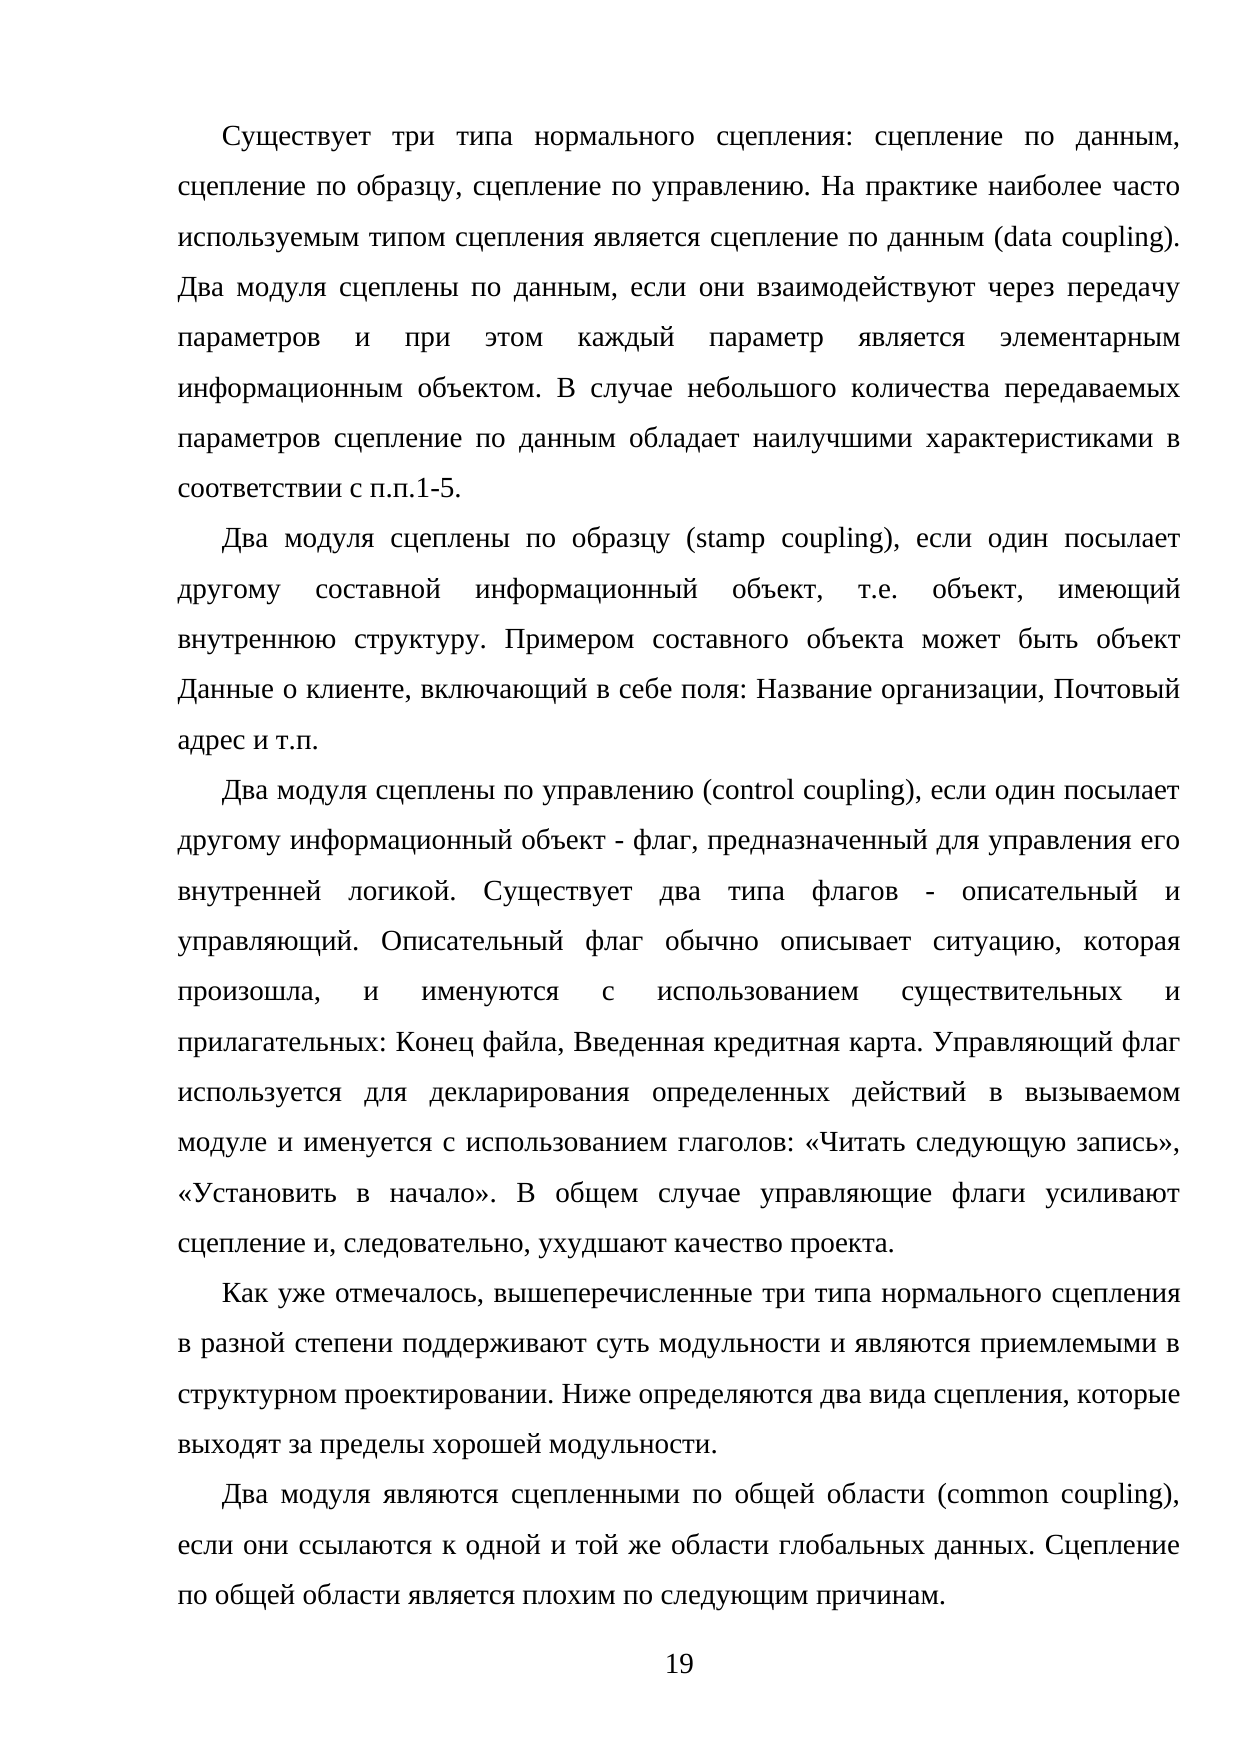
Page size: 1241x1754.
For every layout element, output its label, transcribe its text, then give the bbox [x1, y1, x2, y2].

text Два модуля являются сцепленными по общей области (common coupling), если они ссылаются к одной и той же области глобальных данных. Сцепление по общей области является плохим по следующим причинам. [177, 1477, 1181, 1611]
text Два модуля сцеплены по управлению (control coupling), если один посылает другому информационный объект - флаг, предназначенный для управления его внутренней логикой. Существует два типа флагов - описательный и управляющий. Описательный флаг обычно описывает ситуацию, которая произошла, и именуются с использованием существительных и прилагательных: Конец файла, Введенная кредитная карта. Управляющий флаг используется для декларирования определенных действий в вызываемом модуле и именуется с использованием глаголов: «Читать следующую запись», «Установить в начало». В общем случае управляющие флаги усиливают сцепление и, следовательно, ухудшают качество проекта. [177, 772, 1181, 1258]
text Два модуля сцеплены по образцу (stamp coupling), если один посылает другому составной информационный объект, т.е. объект, имеющий внутреннюю структуру. Примером составного объекта может быть объект Данные о клиенте, включающий в себе поля: Название организации, Почтовый адрес и т.п. [177, 521, 1181, 755]
text Как уже отмечалось, вышеперечисленные три типа нормального сцепления в разной степени поддерживают суть модульности и являются приемлемыми в структурном проектировании. Ниже определяются два вида сцепления, которые выходят за пределы хорошей модульности. [177, 1275, 1181, 1460]
text Существует три типа нормального сцепления: сцепление по данным, сцепление по образцу, сцепление по управлению. На практике наиболее часто используемым типом сцепления является сцепление по данным (data coupling). Два модуля сцеплены по данным, если они взаимодействуют через передачу параметров и при этом каждый параметр является элементарным информационным объектом. В случае небольшого количества передаваемых параметров сцепление по данным обладает наилучшими характеристиками в соответствии с п.п.1-5. [177, 118, 1181, 504]
